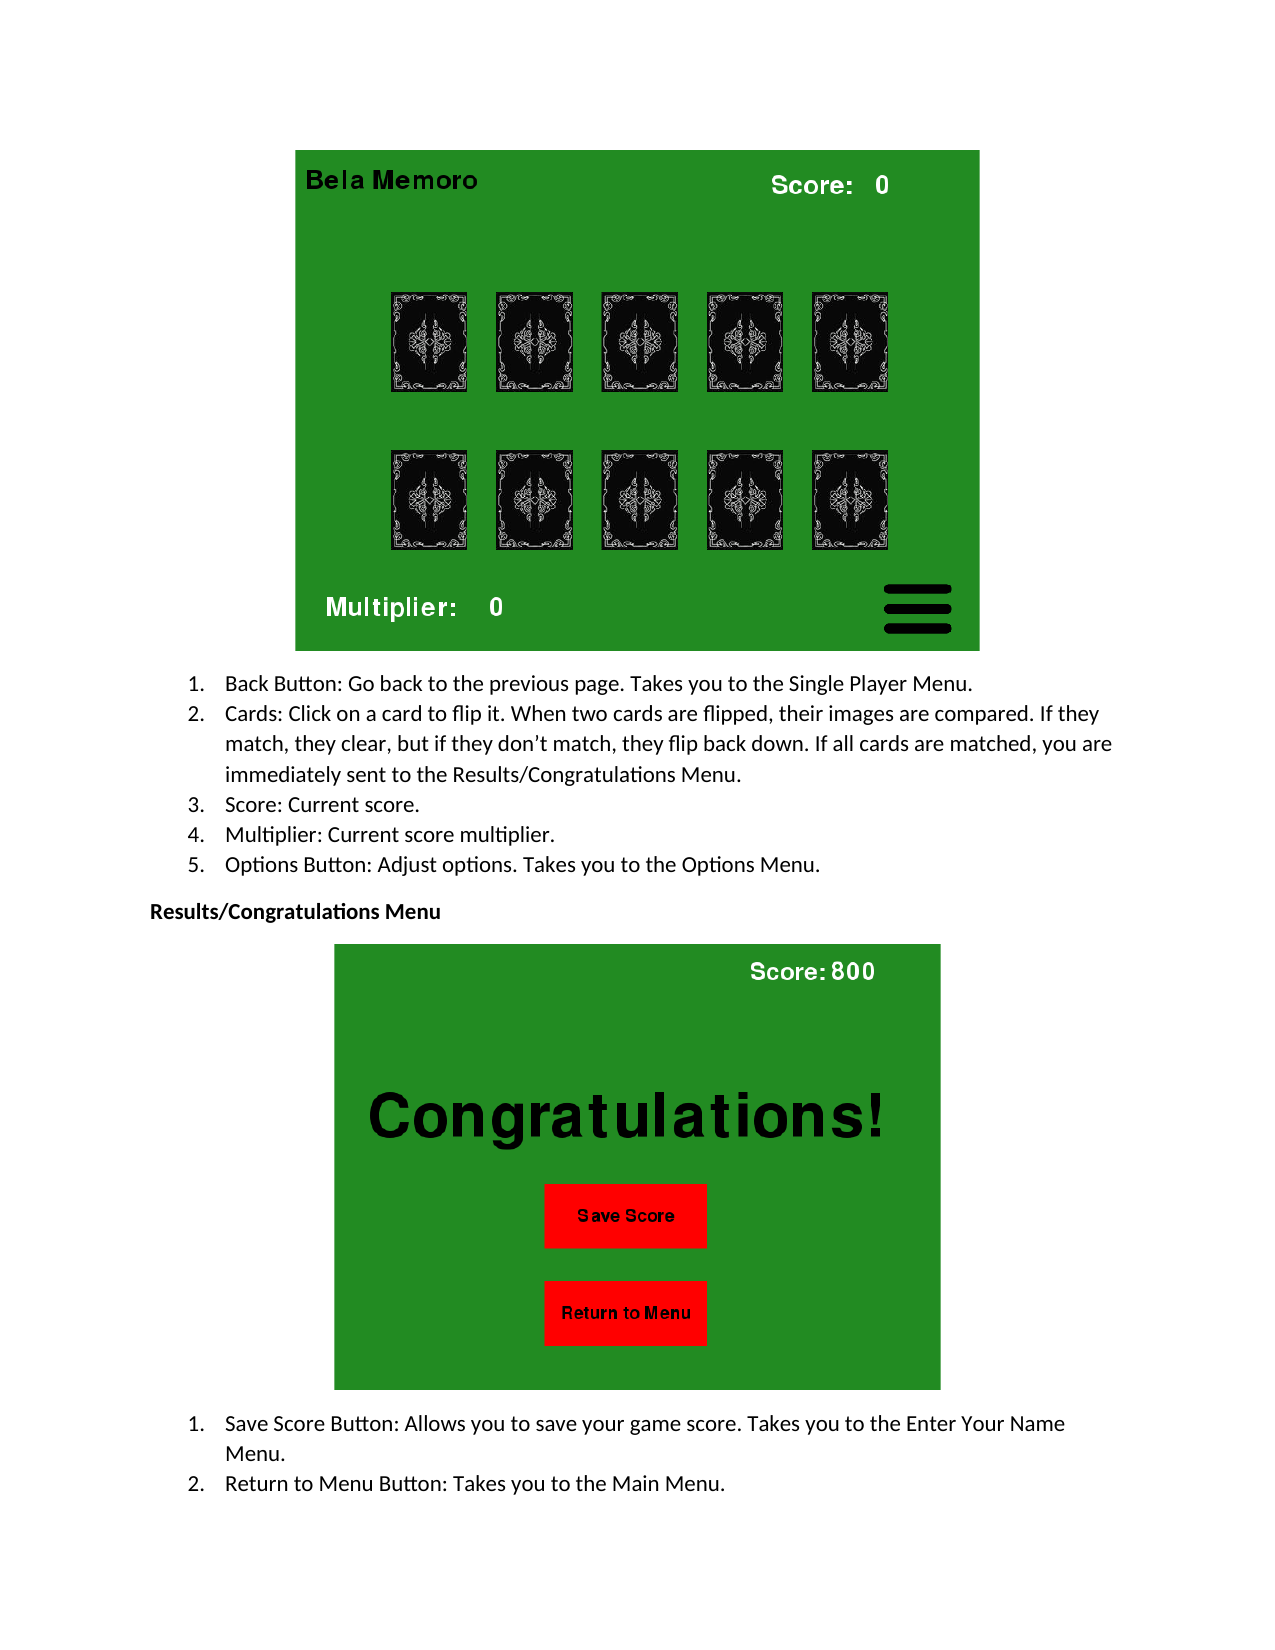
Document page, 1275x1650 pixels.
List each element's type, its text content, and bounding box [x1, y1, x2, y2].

picture [334, 944, 941, 1390]
list Save Score Button: Allows you to save your game score. Takes you to the Enter Your Name Menu. [187, 1409, 1125, 1467]
list Return to Menu Button: Takes you to the Main Menu. [187, 1469, 1125, 1497]
list Options Button: Adjust options. Takes you to the Options Menu. [187, 850, 1125, 878]
list Score: Current score. [187, 790, 1125, 818]
picture [295, 150, 980, 651]
list Back Button: Go back to the previous page. Takes you to the Single Player Menu. [187, 669, 1125, 697]
list Cards: Click on a card to flip it. When two cards are flipped, their images are compared. If they match, they clear, but if they don’t match, they flip back down. If all cards are matched, you are immediately sent to the Results/Congratulations Menu. [187, 699, 1125, 788]
list Multiplier: Current score multiplier. [187, 820, 1125, 848]
text Results/Congratulations Menu [150, 897, 1125, 925]
